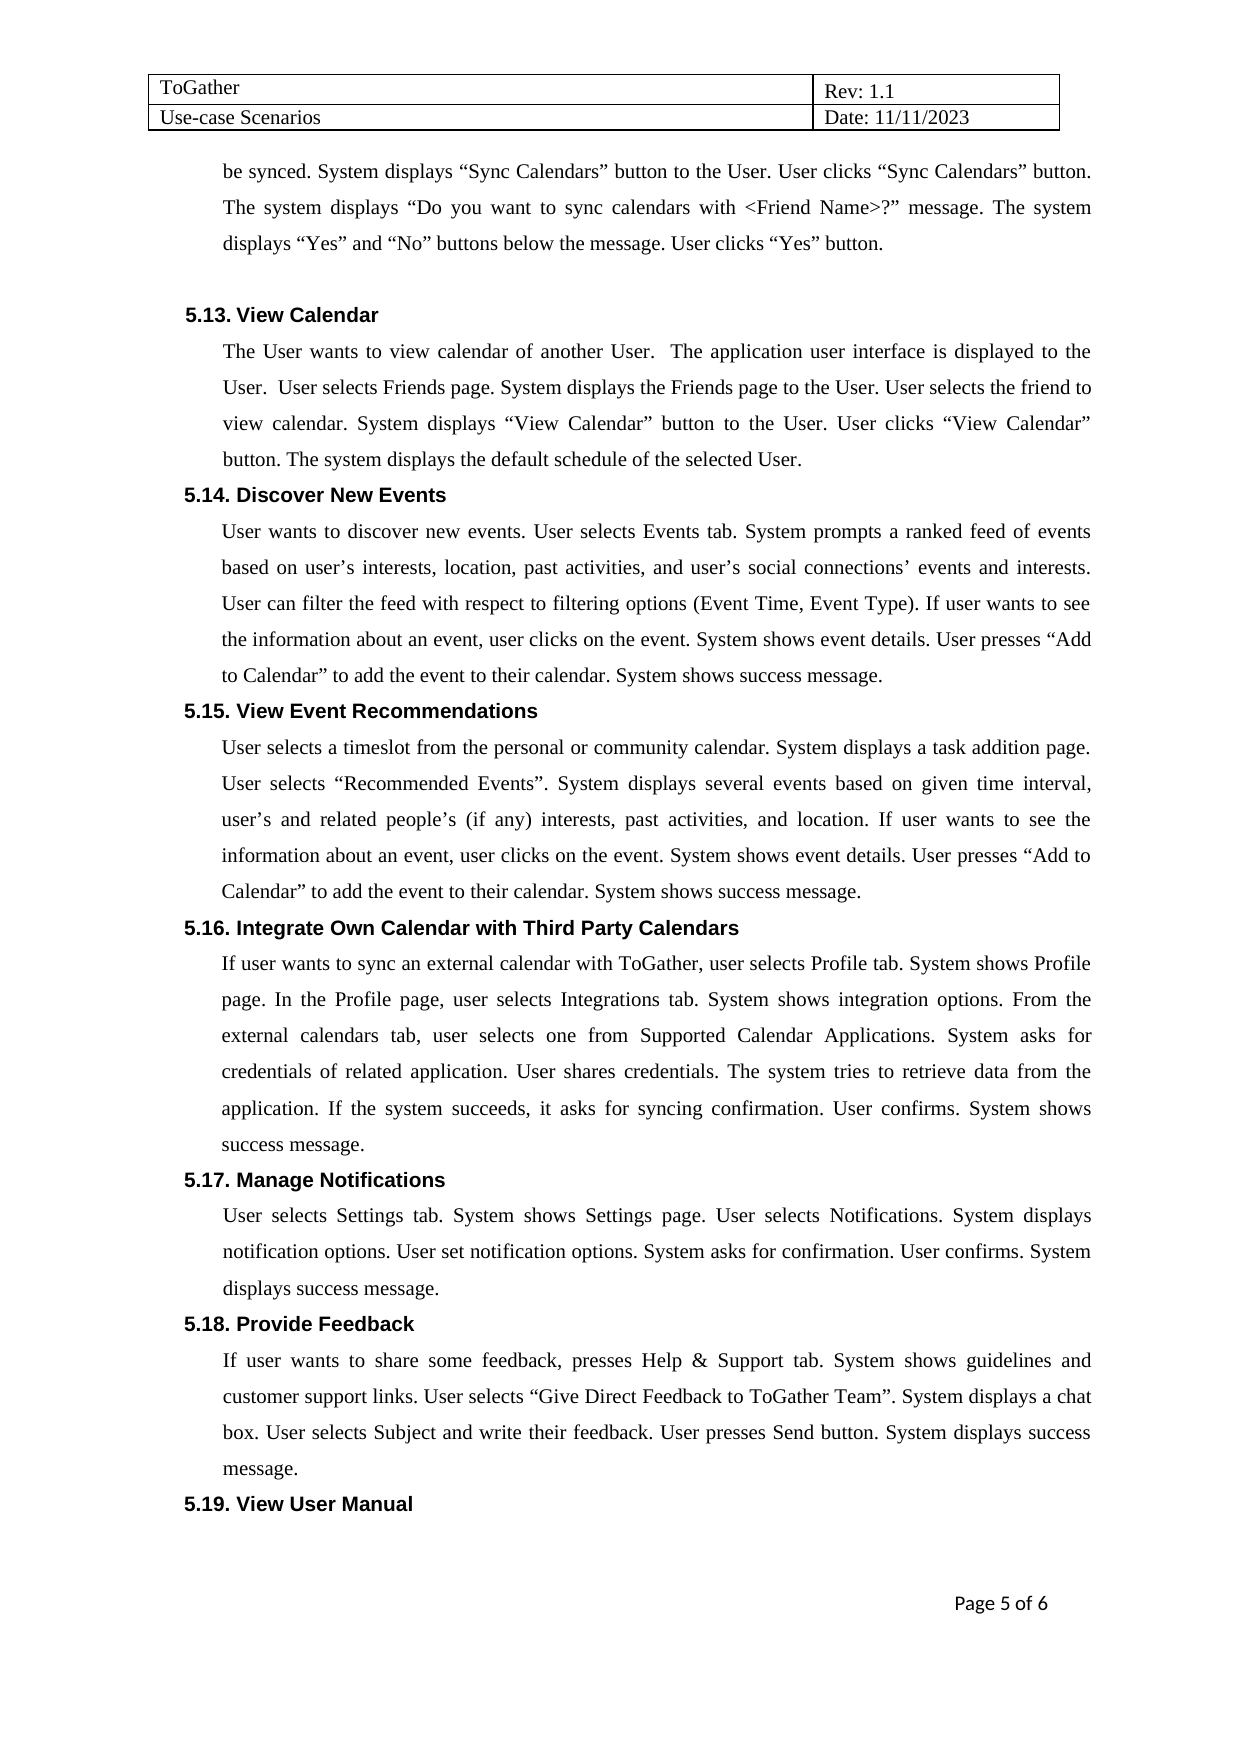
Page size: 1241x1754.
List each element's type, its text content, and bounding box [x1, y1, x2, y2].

list View Calendar [185, 303, 1093, 327]
list User selects Settings tab. System shows Settings page. User selects Notifications. System displays notification options. User set notification options. System asks for confirmation. User confirms. System displays success message. [223, 1203, 1093, 1299]
list If user wants to sync an external calendar with ToGather, user selects Profile tab. System shows Profile page. In the Profile page, user selects Integrations tab. System shows integration options. From the external calendars tab, user selects one from Supported Calendar Applications. System asks for credentials of related application. User shares credentials. The system tries to retrieve data from the application. If the system succeeds, it asks for syncing confirmation. User confirms. System shows success message. [221, 951, 1093, 1156]
list View User Manual [184, 1492, 1093, 1516]
list View Event Recommendations [184, 699, 1093, 723]
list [223, 159, 1093, 255]
list User selects a timeslot from the personal or community calendar. System displays a task addition page. User selects “Recommended Events”. System displays several events based on given time interval, user’s and related people’s (if any) interests, past activities, and location. If user wants to see the information about an event, user clicks on the event. System shows event details. User presses “Add to Calendar” to add the event to their calendar. System shows success message. [221, 735, 1093, 903]
list Integrate Own Calendar with Third Party Calendars [184, 915, 1093, 939]
list Manage Notifications [184, 1167, 1093, 1191]
list If user wants to share some feedback, presses Help & Support tab. System shows guidelines and customer support links. User selects “Give Direct Feedback to ToGather Team”. System displays a chat box. User selects Subject and write their feedback. User presses Send button. System displays success message. [223, 1347, 1093, 1480]
list Discover New Events [184, 483, 1093, 507]
list The User wants to view calendar of another User. The application user interface is displayed to the User. User selects Friends page. System displays the Friends page to the User. User selects the friend to view calendar. System displays “View Calendar” button to the User. User clicks “View Calendar” button. The system displays the default schedule of the selected User. [223, 339, 1093, 471]
list User wants to discover new events. User selects Events tab. System prompts a ranked feed of events based on user’s interests, location, past activities, and user’s social connections’ events and interests. User can filter the feed with respect to filtering options (Event Time, Event Type). If user wants to see the information about an event, user clicks on the event. System shows event details. User presses “Add to Calendar” to add the event to their calendar. System shows success message. [221, 519, 1093, 687]
list Provide Feedback [184, 1312, 1093, 1336]
